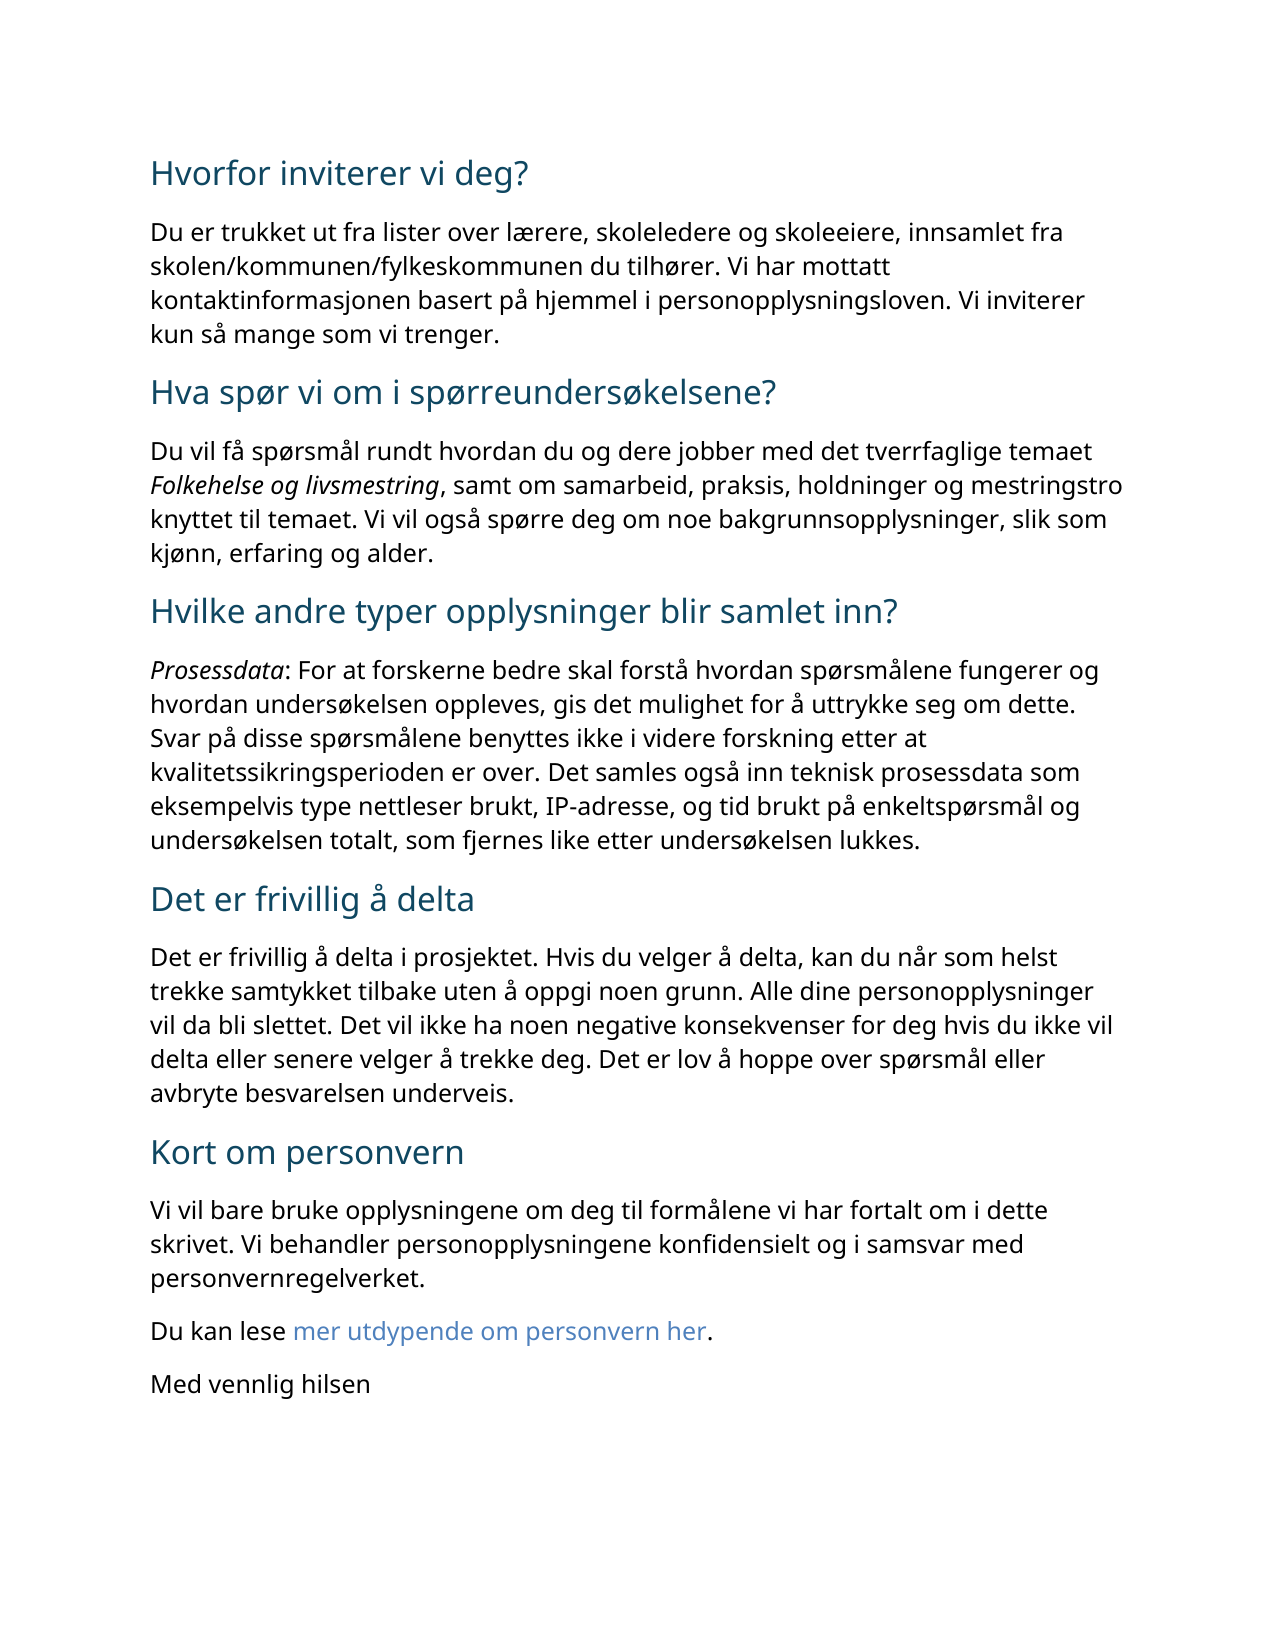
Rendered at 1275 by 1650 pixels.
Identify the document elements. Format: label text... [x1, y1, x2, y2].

text Prosessdata: For at forskerne bedre skal forstå hvordan spørsmålene fungerer og hvordan undersøkelsen oppleves, gis det mulighet for å uttrykke seg om dette. Svar på disse spørsmålene benyttes ikke i videre forskning etter at kvalitetssikringsperioden er over. Det samles også inn teknisk prosessdata som eksempelvis type nettleser brukt, IP-adresse, og tid brukt på enkeltspørsmål og undersøkelsen totalt, som fjernes like etter undersøkelsen lukkes. [150, 652, 1125, 857]
text Du er trukket ut fra lister over lærere, skoleledere og skoleeiere, innsamlet fra skolen/kommunen/fylkeskommunen du tilhører. Vi har mottatt kontaktinformasjonen basert på hjemmel i personopplysningsloven. Vi inviterer kun så mange som vi trenger. [150, 214, 1125, 350]
text Du kan lese mer utdypende om personvern her. [150, 1314, 1125, 1348]
text Du vil få spørsmål rundt hvordan du og dere jobber med det tverrfaglige temaet Folkehelse og livsmestring, samt om samarbeid, praksis, holdninger og mestringstro knyttet til temaet. Vi vil også spørre deg om noe bakgrunnsopplysninger, slik som kjønn, erfaring og alder. [150, 433, 1125, 569]
subtitle Det er frivillig å delta [150, 876, 1125, 921]
text Med vennlig hilsen [150, 1367, 1125, 1401]
subtitle Kort om personvern [150, 1129, 1125, 1174]
subtitle Hvorfor inviterer vi deg? [150, 150, 1125, 195]
text Vi vil bare bruke opplysningene om deg til formålene vi har fortalt om i dette skrivet. Vi behandler personopplysningene konfidensielt og i samsvar med personvernregelverket. [150, 1193, 1125, 1295]
subtitle Hvilke andre typer opplysninger blir samlet inn? [150, 588, 1125, 634]
subtitle Hva spør vi om i spørreundersøkelsene? [150, 369, 1125, 414]
text Det er frivillig å delta i prosjektet. Hvis du velger å delta, kan du når som helst trekke samtykket tilbake uten å oppgi noen grunn. Alle dine personopplysninger vil da bli slettet. Det vil ikke ha noen negative konsekvenser for deg hvis du ikke vil delta eller senere velger å trekke deg. Det er lov å hoppe over spørsmål eller avbryte besvarelsen underveis. [150, 940, 1125, 1110]
